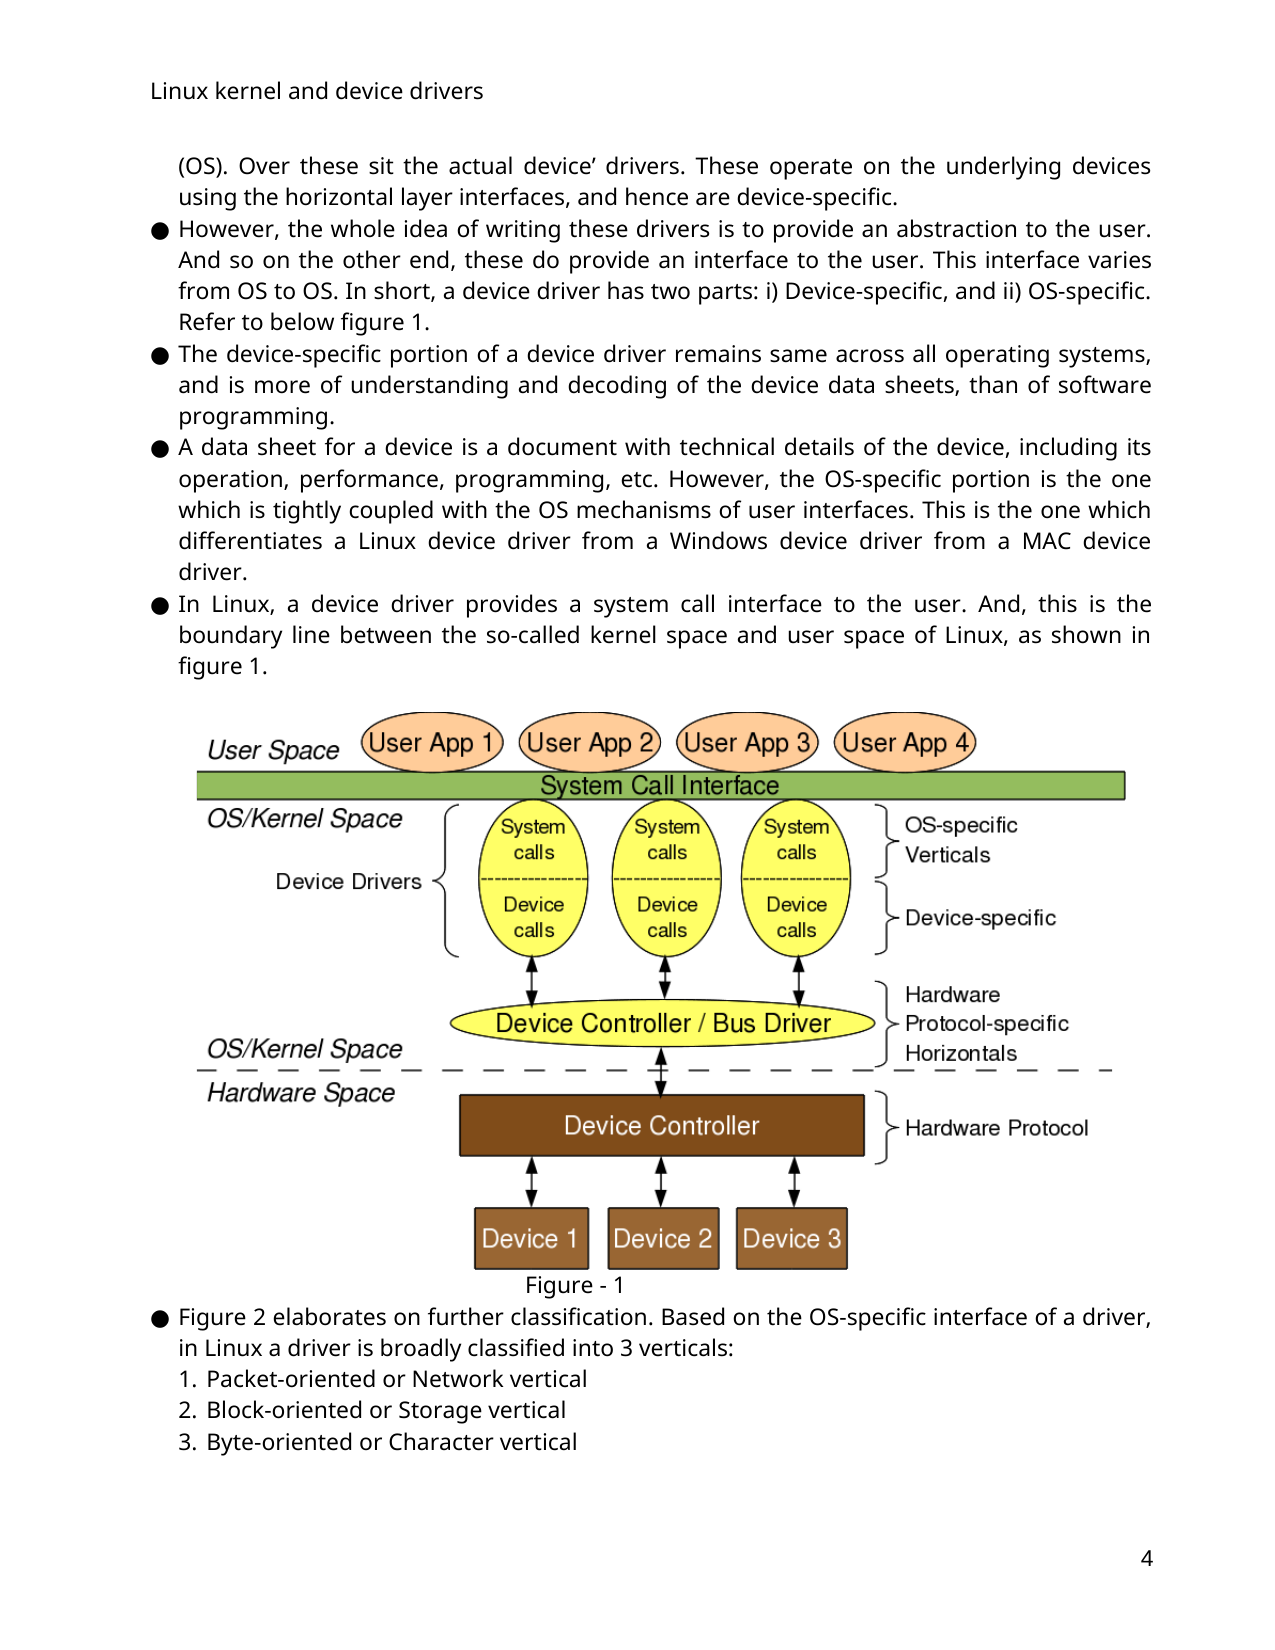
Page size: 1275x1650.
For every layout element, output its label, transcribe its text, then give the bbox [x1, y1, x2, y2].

picture [196, 712, 1126, 1270]
list Figure 2 elaborates on further classification. Based on the OS-specific interface of a driver, in Linux a driver is broadly classified into 3 verticals: [150, 1301, 1153, 1363]
list Byte-oriented or Character vertical [178, 1426, 1153, 1457]
list In Linux, a device driver provides a system call interface to the user. And, this is the boundary line between the so-called kernel space and user space of Linux, as shown in figure 1. [150, 587, 1153, 681]
list A data sheet for a device is a document with technical details of the device, including its operation, performance, programming, etc. However, the OS-specific portion is the one which is tightly coupled with the OS mechanisms of user interfaces. This is the one which differentiates a Linux device driver from a Windows device driver from a MAC device driver. [150, 431, 1153, 587]
list Packet-oriented or Network vertical [178, 1363, 1153, 1394]
text Figure - 1 [225, 1269, 1153, 1301]
list However, the whole idea of writing these drivers is to provide an abstraction to the user. And so on the other end, these do provide an interface to the user. This interface varies from OS to OS. In short, a device driver has two parts: i) Device-specific, and ii) OS-specific. Refer to below figure 1. [150, 212, 1153, 337]
list Block-oriented or Storage vertical [178, 1394, 1153, 1426]
list The device-specific portion of a device driver remains same across all operating systems, and is more of understanding and decoding of the device data sheets, than of software programming. [150, 337, 1153, 431]
